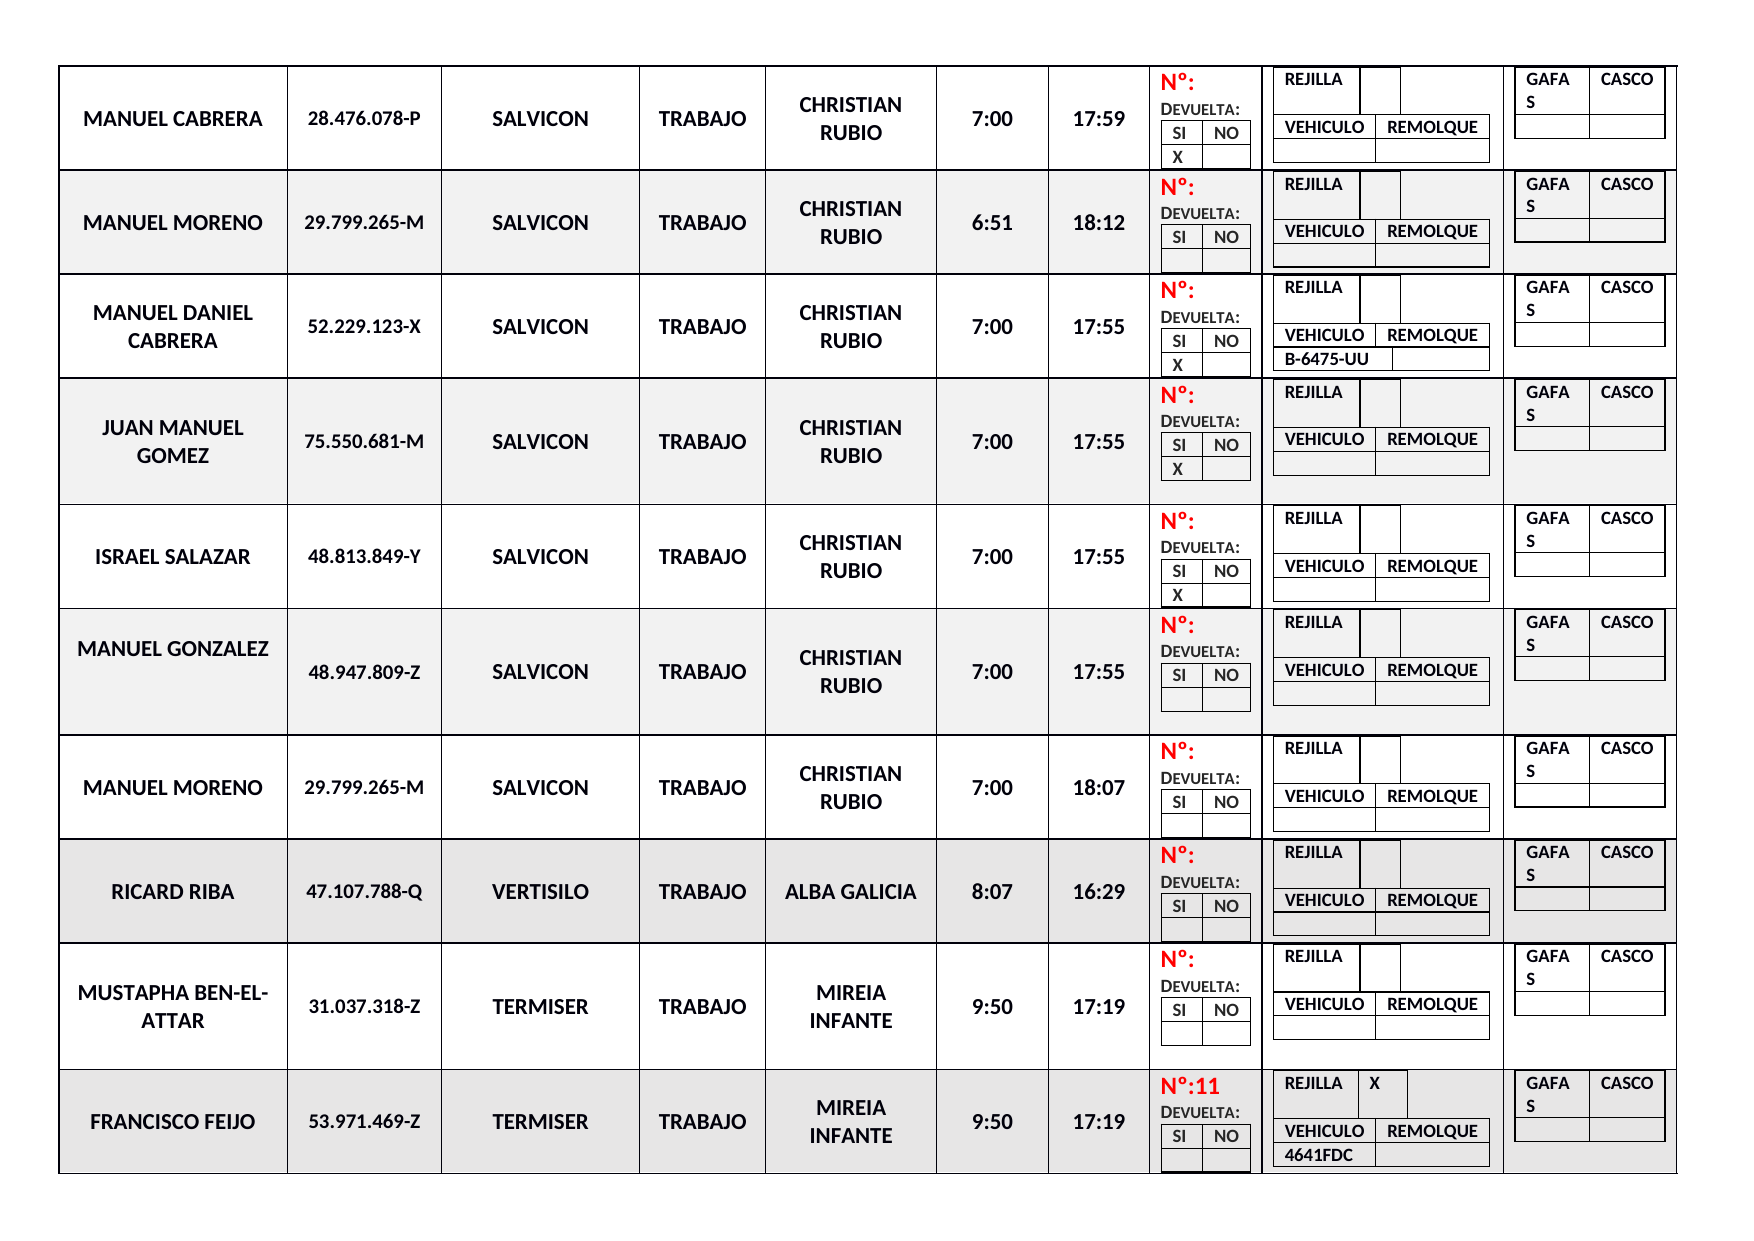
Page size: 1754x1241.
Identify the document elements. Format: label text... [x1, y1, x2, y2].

table_cell Nº:11 DEVUELTA: [1150, 1070, 1261, 1172]
table_cell 17:55 [1049, 609, 1149, 734]
table_cell TRABAJO [640, 505, 765, 608]
table_cell Nº: DEVUELTA: [1150, 171, 1261, 273]
table_cell 7:00 [937, 379, 1048, 503]
table_cell 17:19 [1049, 944, 1149, 1068]
table_cell [1263, 840, 1503, 942]
table_cell [1504, 609, 1676, 734]
table_cell [1263, 736, 1503, 838]
table_cell Nº: DEVUELTA: [1150, 379, 1261, 503]
table_cell Nº: DEVUELTA: [1150, 944, 1261, 1068]
table_cell MIREIA INFANTE [766, 944, 936, 1068]
table_cell [1504, 944, 1676, 1068]
table_cell JUAN MANUEL GOMEZ [60, 379, 287, 503]
table_cell [1263, 275, 1503, 377]
table_cell [1263, 944, 1503, 1068]
table_cell 9:50 [937, 1070, 1048, 1172]
table_cell 16:29 [1049, 840, 1149, 942]
table_cell [1263, 67, 1503, 169]
table_cell 18:07 [1049, 736, 1149, 838]
table_cell 75.550.681-M [288, 379, 441, 503]
table_cell [1263, 1070, 1503, 1172]
table_cell 7:00 [937, 609, 1048, 734]
table_cell 7:00 [937, 67, 1048, 169]
table_cell [1263, 379, 1503, 503]
table_cell TRABAJO [640, 1070, 765, 1172]
table_cell [1504, 171, 1676, 273]
table_cell 7:00 [937, 736, 1048, 838]
table_cell SALVICON [442, 379, 639, 503]
table_cell TRABAJO [640, 67, 765, 169]
table_cell SALVICON [442, 609, 639, 734]
table_cell MANUEL GONZALEZ [60, 609, 287, 734]
table_cell VERTISILO [442, 840, 639, 942]
table_cell [1504, 505, 1676, 608]
table_cell 17:19 [1049, 1070, 1149, 1172]
table_cell 53.971.469-Z [288, 1070, 441, 1172]
table_cell MANUEL MORENO [60, 736, 287, 838]
table_cell 7:00 [937, 275, 1048, 377]
table_cell 29.799.265-M [288, 736, 441, 838]
table_cell SALVICON [442, 67, 639, 169]
table_cell 31.037.318-Z [288, 944, 441, 1068]
table_cell [1504, 67, 1676, 169]
table_cell 48.813.849-Y [288, 505, 441, 608]
table_cell 17:55 [1049, 505, 1149, 608]
table_cell SALVICON [442, 275, 639, 377]
table_cell [1504, 275, 1676, 377]
table_cell MIREIA INFANTE [766, 1070, 936, 1172]
table_cell CHRISTIAN RUBIO [766, 67, 936, 169]
table_cell Nº: DEVUELTA: [1150, 736, 1261, 838]
table_cell CHRISTIAN RUBIO [766, 505, 936, 608]
table_cell 17:55 [1049, 379, 1149, 503]
table_cell ISRAEL SALAZAR [60, 505, 287, 608]
table_cell 8:07 [937, 840, 1048, 942]
table_cell CHRISTIAN RUBIO [766, 379, 936, 503]
table_cell [1263, 171, 1503, 273]
table_cell 6:51 [937, 171, 1048, 273]
table_cell 48.947.809-Z [288, 609, 441, 734]
table_cell TRABAJO [640, 840, 765, 942]
table_cell [1504, 1070, 1676, 1172]
table_cell MANUEL DANIEL CABRERA [60, 275, 287, 377]
table_cell 9:50 [937, 944, 1048, 1068]
table_cell [1504, 736, 1676, 838]
table_cell 52.229.123-X [288, 275, 441, 377]
table_cell [1504, 379, 1676, 503]
table_cell Nº: DEVUELTA: [1150, 505, 1261, 608]
table_cell 18:12 [1049, 171, 1149, 273]
table_cell RICARD RIBA [60, 840, 287, 942]
table_cell SALVICON [442, 505, 639, 608]
table_cell TERMISER [442, 944, 639, 1068]
table_cell [1263, 609, 1503, 734]
table_cell TRABAJO [640, 379, 765, 503]
table_cell 29.799.265-M [288, 171, 441, 273]
table_cell Nº: DEVUELTA: [1150, 275, 1261, 377]
table_cell 28.476.078-P [288, 67, 441, 169]
table_cell TRABAJO [640, 944, 765, 1068]
table_cell CHRISTIAN RUBIO [766, 736, 936, 838]
table_cell TRABAJO [640, 275, 765, 377]
table_cell TRABAJO [640, 736, 765, 838]
table_cell MANUEL MORENO [60, 171, 287, 273]
table_cell TERMISER [442, 1070, 639, 1172]
table_cell CHRISTIAN RUBIO [766, 171, 936, 273]
table_cell MUSTAPHA BEN-EL-ATTAR [60, 944, 287, 1068]
table_cell TRABAJO [640, 171, 765, 273]
table_cell 7:00 [937, 505, 1048, 608]
table_cell 17:59 [1049, 67, 1149, 169]
table_cell Nº: DEVUELTA: [1150, 609, 1261, 734]
table_cell Nº: DEVUELTA: [1150, 840, 1261, 942]
table_cell SALVICON [442, 171, 639, 273]
table_cell ALBA GALICIA [766, 840, 936, 942]
table_cell CHRISTIAN RUBIO [766, 275, 936, 377]
table_cell [1263, 505, 1503, 608]
table_cell FRANCISCO FEIJO [60, 1070, 287, 1172]
table_cell 17:55 [1049, 275, 1149, 377]
table_cell 47.107.788-Q [288, 840, 441, 942]
table_cell [1504, 840, 1676, 942]
table_cell CHRISTIAN RUBIO [766, 609, 936, 734]
table_cell SALVICON [442, 736, 639, 838]
table_cell MANUEL CABRERA [60, 67, 287, 169]
table_cell TRABAJO [640, 609, 765, 734]
table_cell Nº: DEVUELTA: [1150, 67, 1261, 169]
